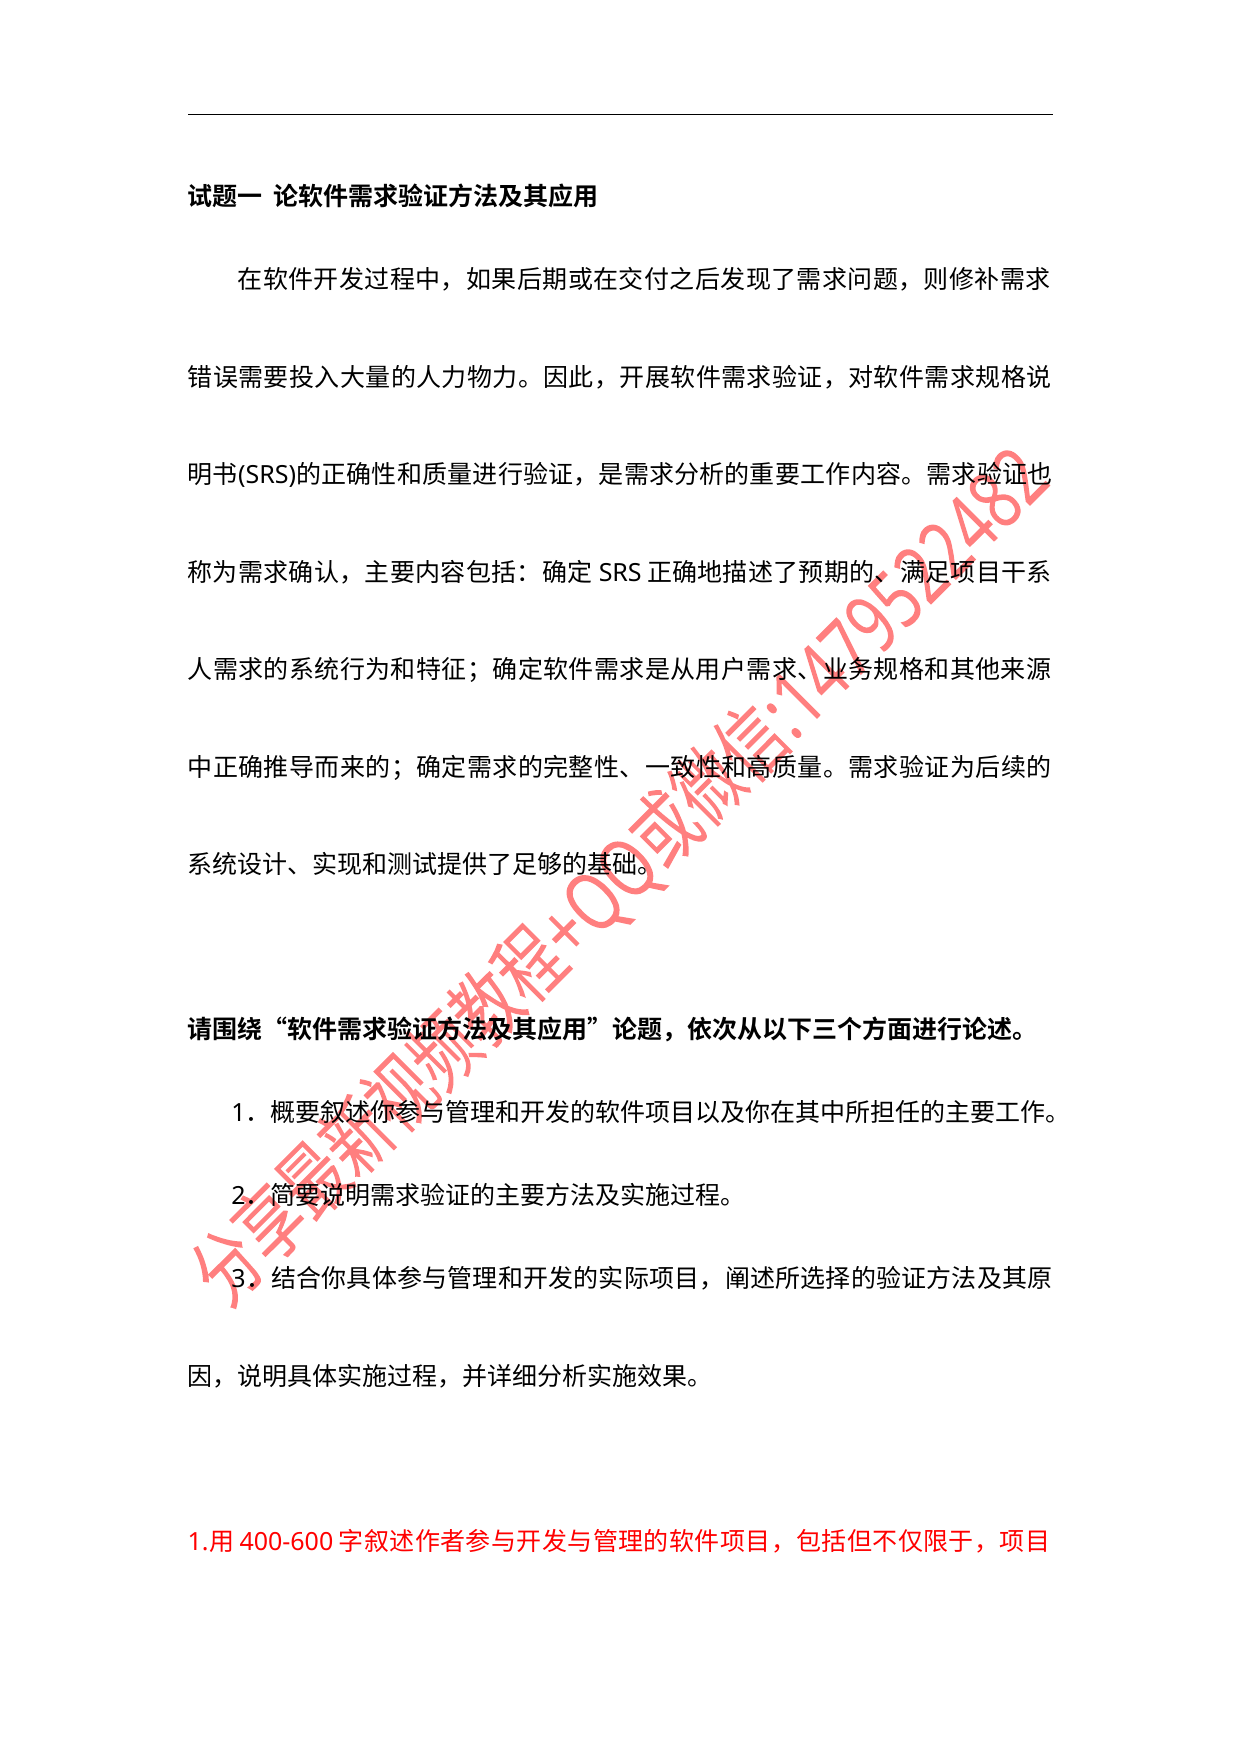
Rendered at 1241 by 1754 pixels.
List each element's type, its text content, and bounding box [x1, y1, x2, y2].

text 在软件开发过程中，如果后期或在交付之后发现了需求问题，则修补需求错误需要投入大量的人力物力。因此，开展软件需求验证，对软件需求规格说明书(SRS)的正确性和质量进行验证，是需求分析的重要工作内容。需求验证也称为需求确认，主要内容包括：确定SRS正确地描述了预期的、满足项目干系人需求的系统行为和特征；确定软件需求是从用户需求、业务规格和其他来源中正确推导而来的；确定需求的完整性、一致性和高质量。需求验证为后续的系统设计、实现和测试提供了足够的基础。 [187, 245, 1053, 895]
text 试题一 论软件需求验证方法及其应用 [187, 162, 1053, 227]
text 2．简要说明需求验证的主要方法及实施过程。 [187, 1161, 1053, 1226]
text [187, 1507, 1053, 1572]
text 请围绕“软件需求验证方法及其应用”论题，依次从以下三个方面进行论述。 [187, 995, 1053, 1060]
text 1．概要叙述你参与管理和开发的软件项目以及你在其中所担任的主要工作。 [187, 1078, 1053, 1143]
text 3．结合你具体参与管理和开发的实际项目，阐述所选择的验证方法及其原因，说明具体实施过程，并详细分析实施效果。 [187, 1244, 1053, 1407]
